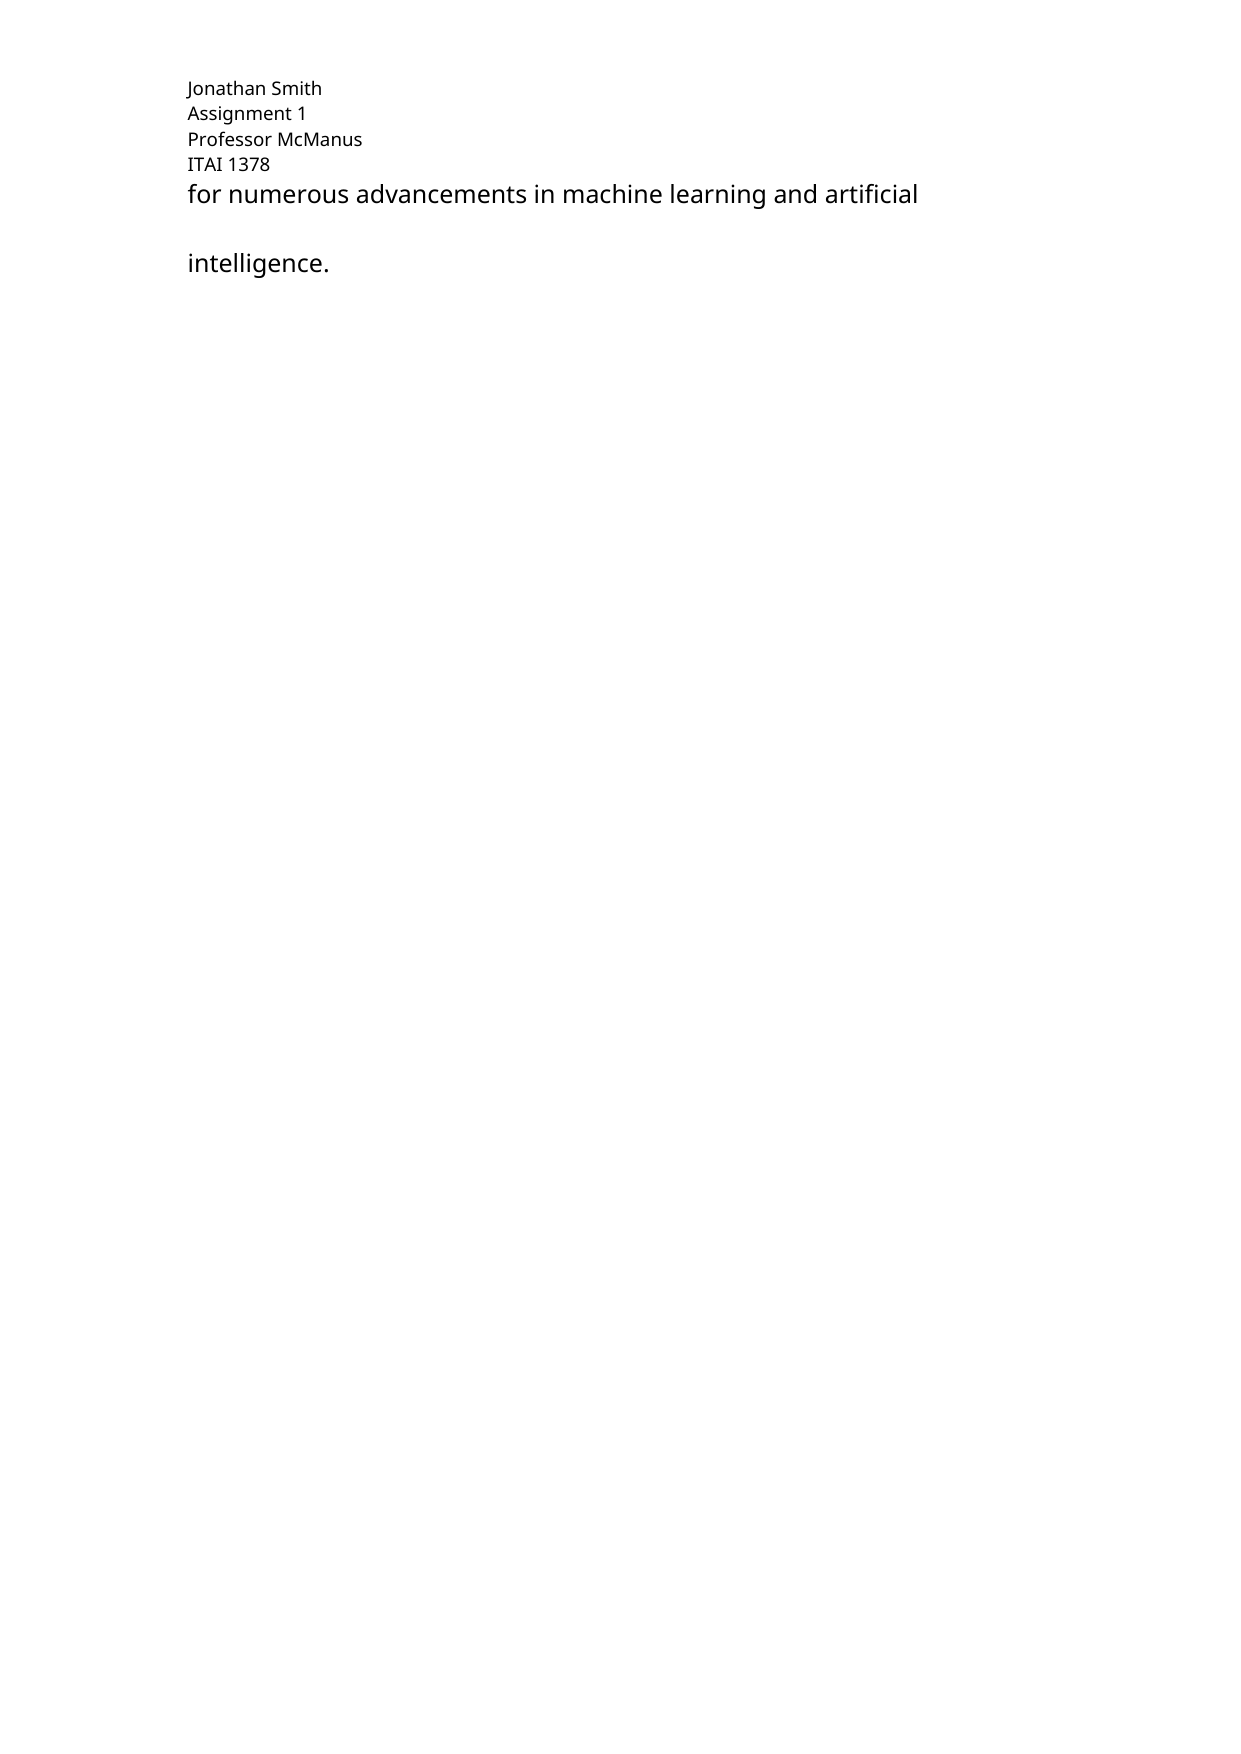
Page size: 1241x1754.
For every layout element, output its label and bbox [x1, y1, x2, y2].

text [187, 177, 1053, 279]
